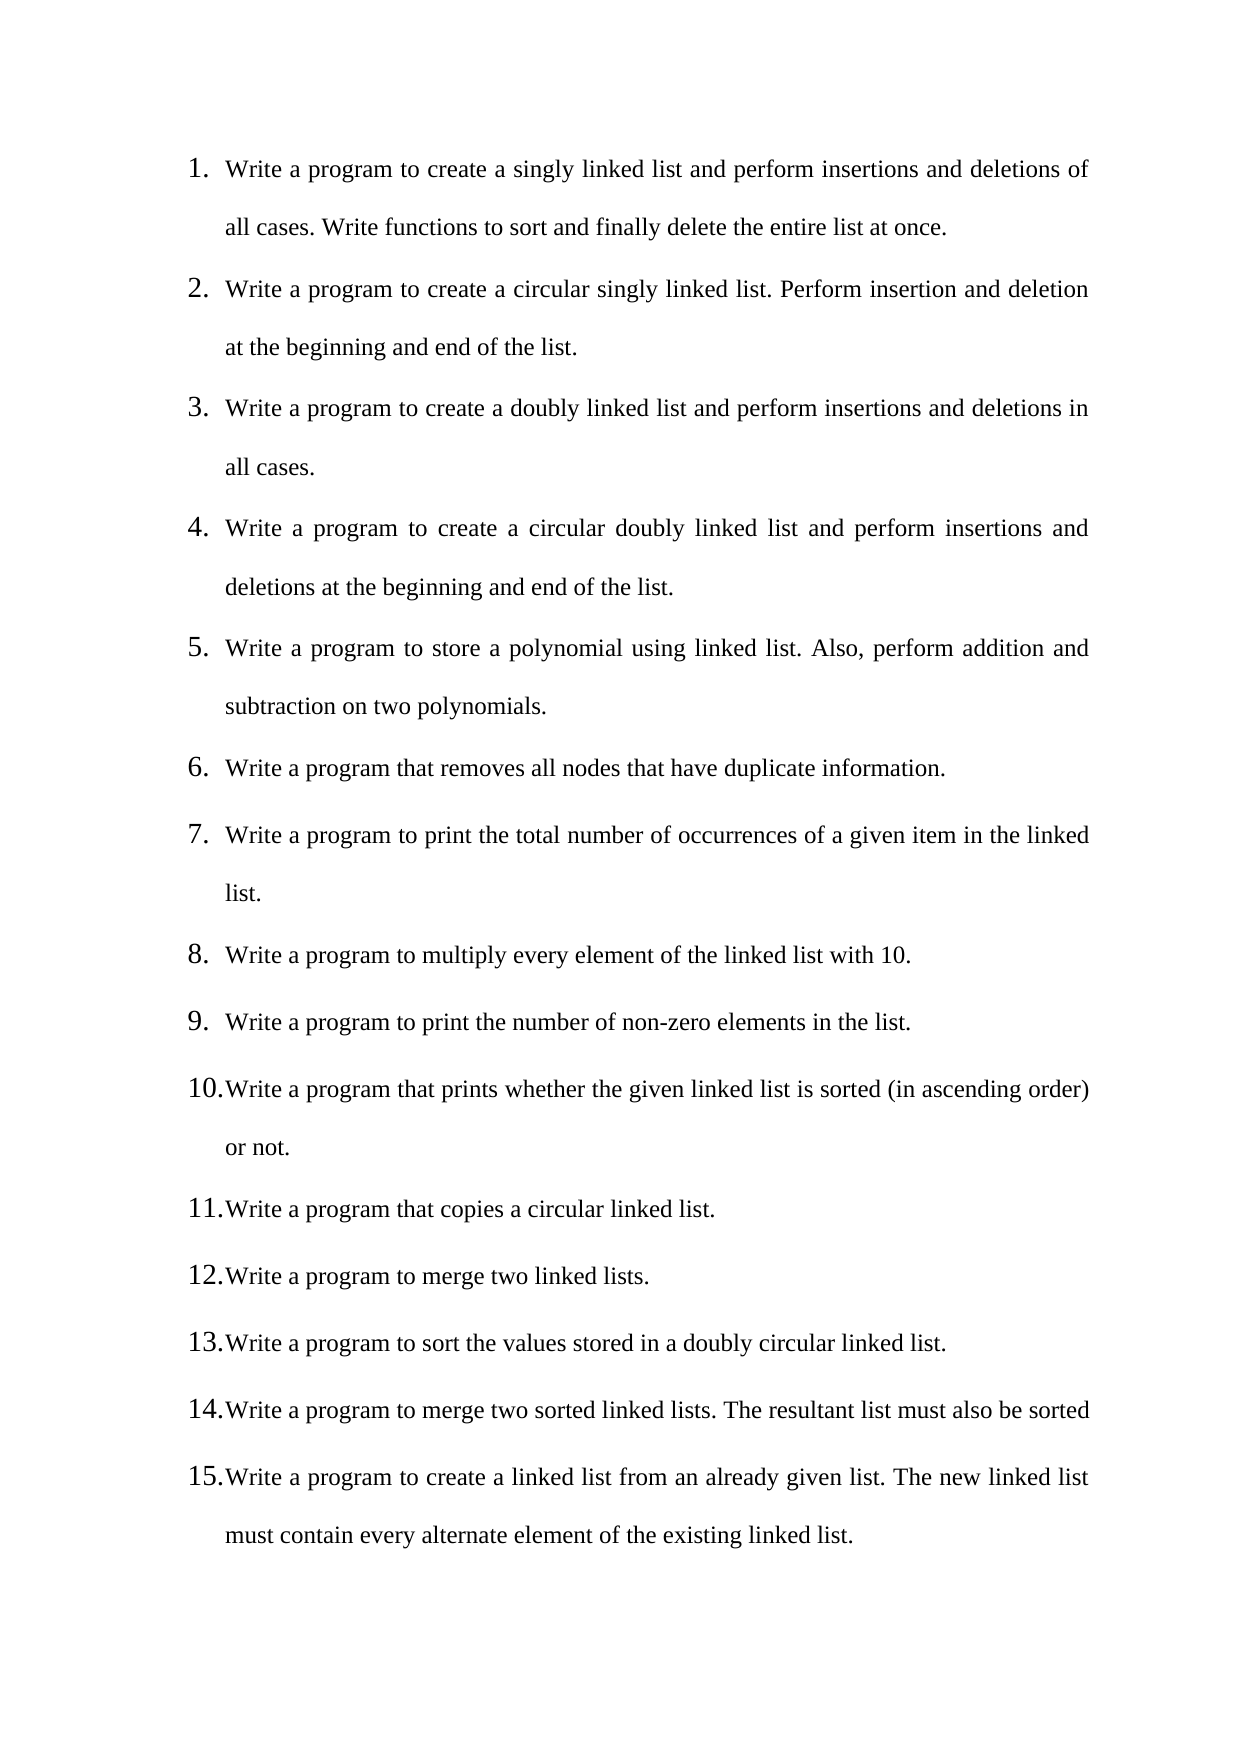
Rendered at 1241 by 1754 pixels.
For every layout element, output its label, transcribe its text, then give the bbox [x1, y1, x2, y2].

list Write a program to create a doubly linked list and perform insertions and deletions in all cases. [187, 389, 1090, 481]
list Write a program to create a singly linked list and perform insertions and deletions of all cases. Write functions to sort and finally delete the entire list at once. [187, 150, 1090, 241]
list Write a program that removes all nodes that have duplicate information. [187, 749, 1090, 782]
list Write a program to print the total number of occurrences of a given item in the linked list. [187, 816, 1090, 907]
list Write a program that copies a circular linked list. [187, 1190, 1090, 1223]
list Write a program to create a circular singly linked list. Perform insertion and deletion at the beginning and end of the list. [187, 270, 1090, 361]
list Write a program that prints whether the given linked list is sorted (in ascending order) or not. [187, 1070, 1090, 1161]
list Write a program to create a circular doubly linked list and perform insertions and deletions at the beginning and end of the list. [187, 509, 1090, 600]
list Write a program to merge two sorted linked lists. The resultant list must also be sorted [187, 1391, 1090, 1424]
list Write a program to store a polynomial using linked list. Also, perform addition and subtraction on two polynomials. [187, 629, 1090, 720]
list Write a program to sort the values stored in a doubly circular linked list. [187, 1324, 1090, 1357]
list Write a program to print the number of non-zero elements in the list. [187, 1003, 1090, 1036]
list Write a program to merge two linked lists. [187, 1257, 1090, 1290]
list Write a program to multiply every element of the linked list with 10. [187, 936, 1090, 969]
list Write a program to create a linked list from an already given list. The new linked list must contain every alternate element of the existing linked list. [187, 1458, 1090, 1549]
